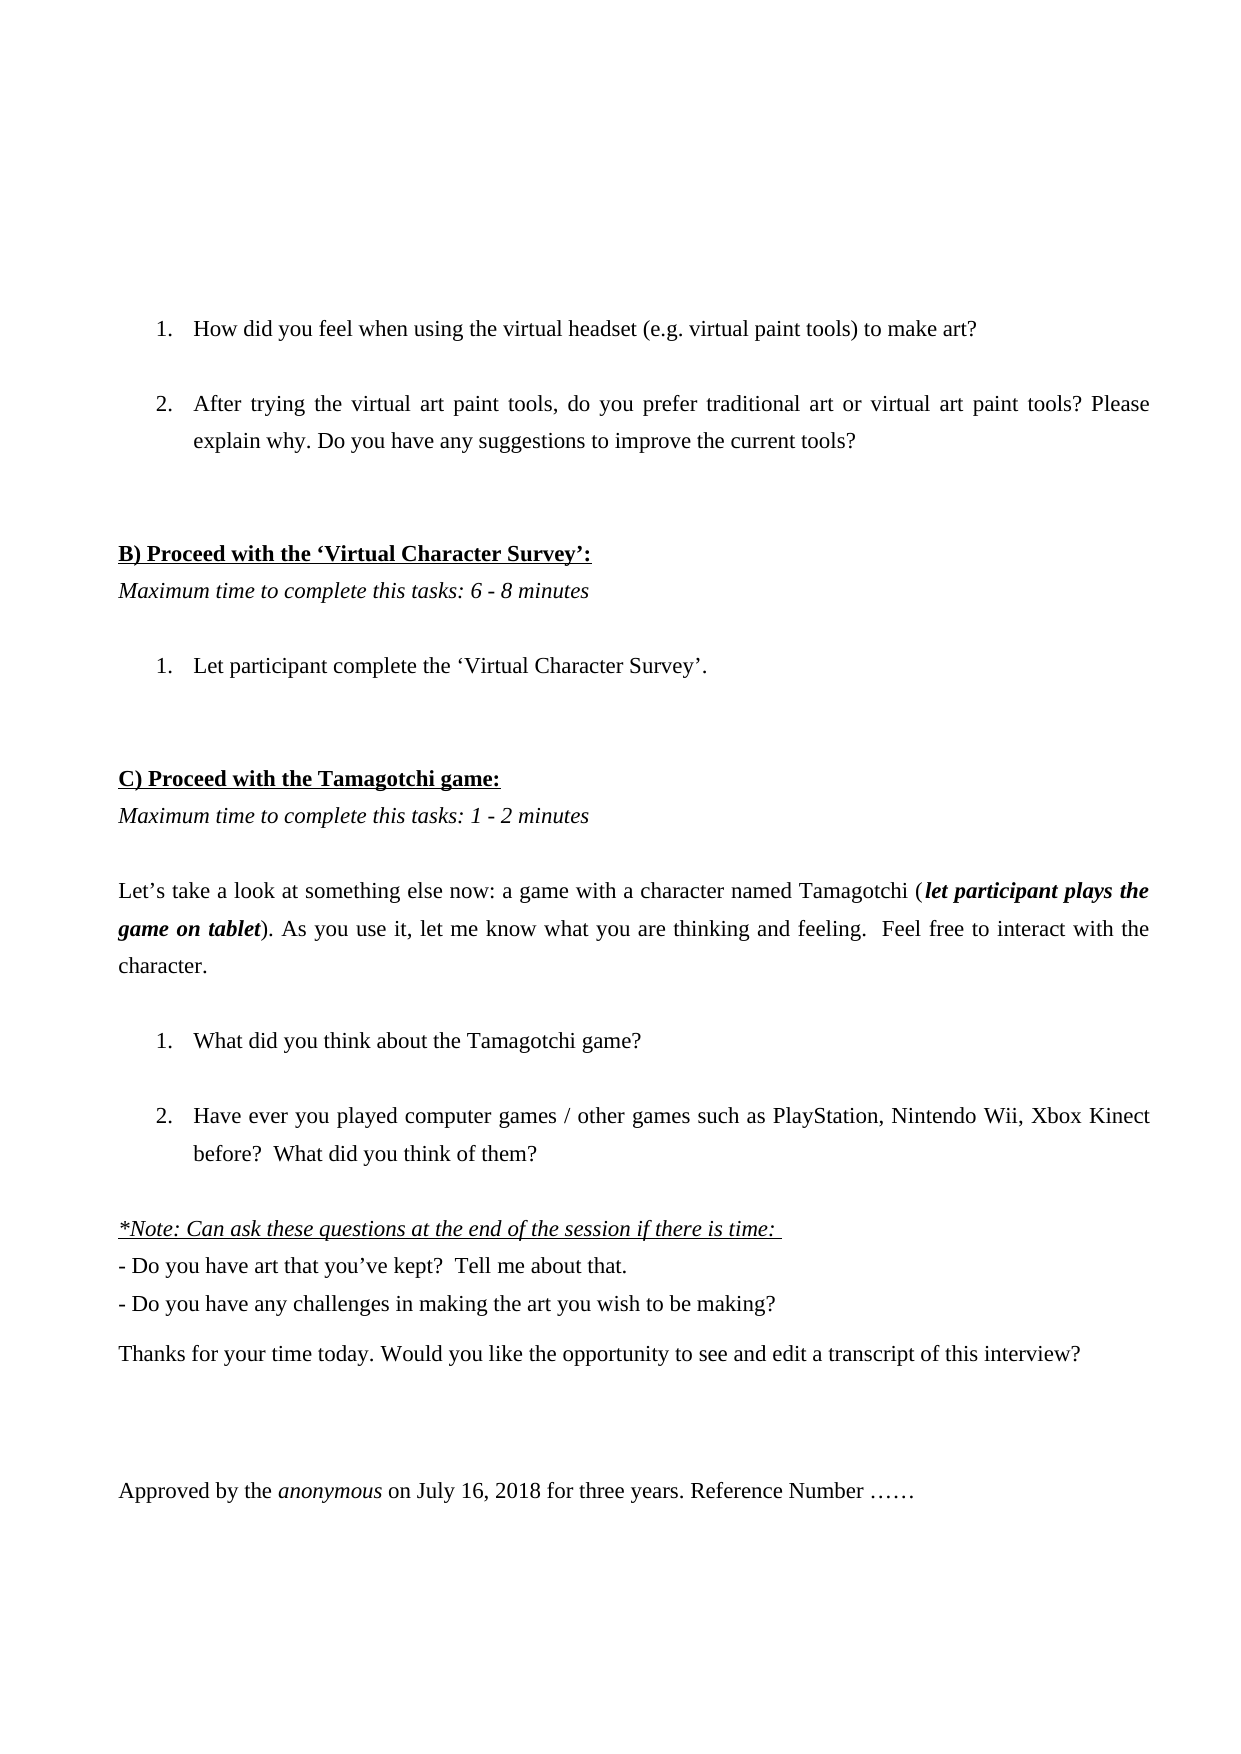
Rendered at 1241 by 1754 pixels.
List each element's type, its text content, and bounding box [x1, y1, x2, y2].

text Maximum time to complete this tasks: 1 - 2 minutes [118, 797, 1152, 834]
text Thanks for your time today. Would you like the opportunity to see and edit a transcript of this interview? [118, 1334, 1152, 1372]
text C) Proceed with the Tamagotchi game: [118, 759, 1152, 797]
list How did you feel when using the virtual headset (e.g. virtual paint tools) to make art? [156, 309, 1152, 347]
text Approved by the anonymous on July 16, 2018 for three years. Reference Number …… [118, 1472, 1152, 1509]
list Let participant complete the ‘Virtual Character Survey’. [156, 647, 1152, 684]
text Let’s take a look at something else now: a game with a character named Tamagotchi (let participant plays the game on tablet). As you use it, let me know what you are thinking and feeling. Feel free to interact with the character. [118, 872, 1152, 984]
text - Do you have art that you’ve kept? Tell me about that. [118, 1247, 1152, 1284]
text - Do you have any challenges in making the art you wish to be making? [118, 1284, 1152, 1322]
list Have ever you played computer games / other games such as PlayStation, Nintendo Wii, Xbox Kinect before? What did you think of them? [156, 1097, 1152, 1172]
list What did you think about the Tamagotchi game? [156, 1022, 1152, 1059]
list After trying the virtual art paint tools, do you prefer traditional art or virtual art paint tools? Please explain why. Do you have any suggestions to improve the current tools? [156, 384, 1152, 459]
text B) Proceed with the ‘Virtual Character Survey’: [118, 534, 1152, 572]
text *Note: Can ask these questions at the end of the session if there is time: [118, 1209, 1152, 1247]
text Maximum time to complete this tasks: 6 - 8 minutes [118, 572, 1152, 609]
